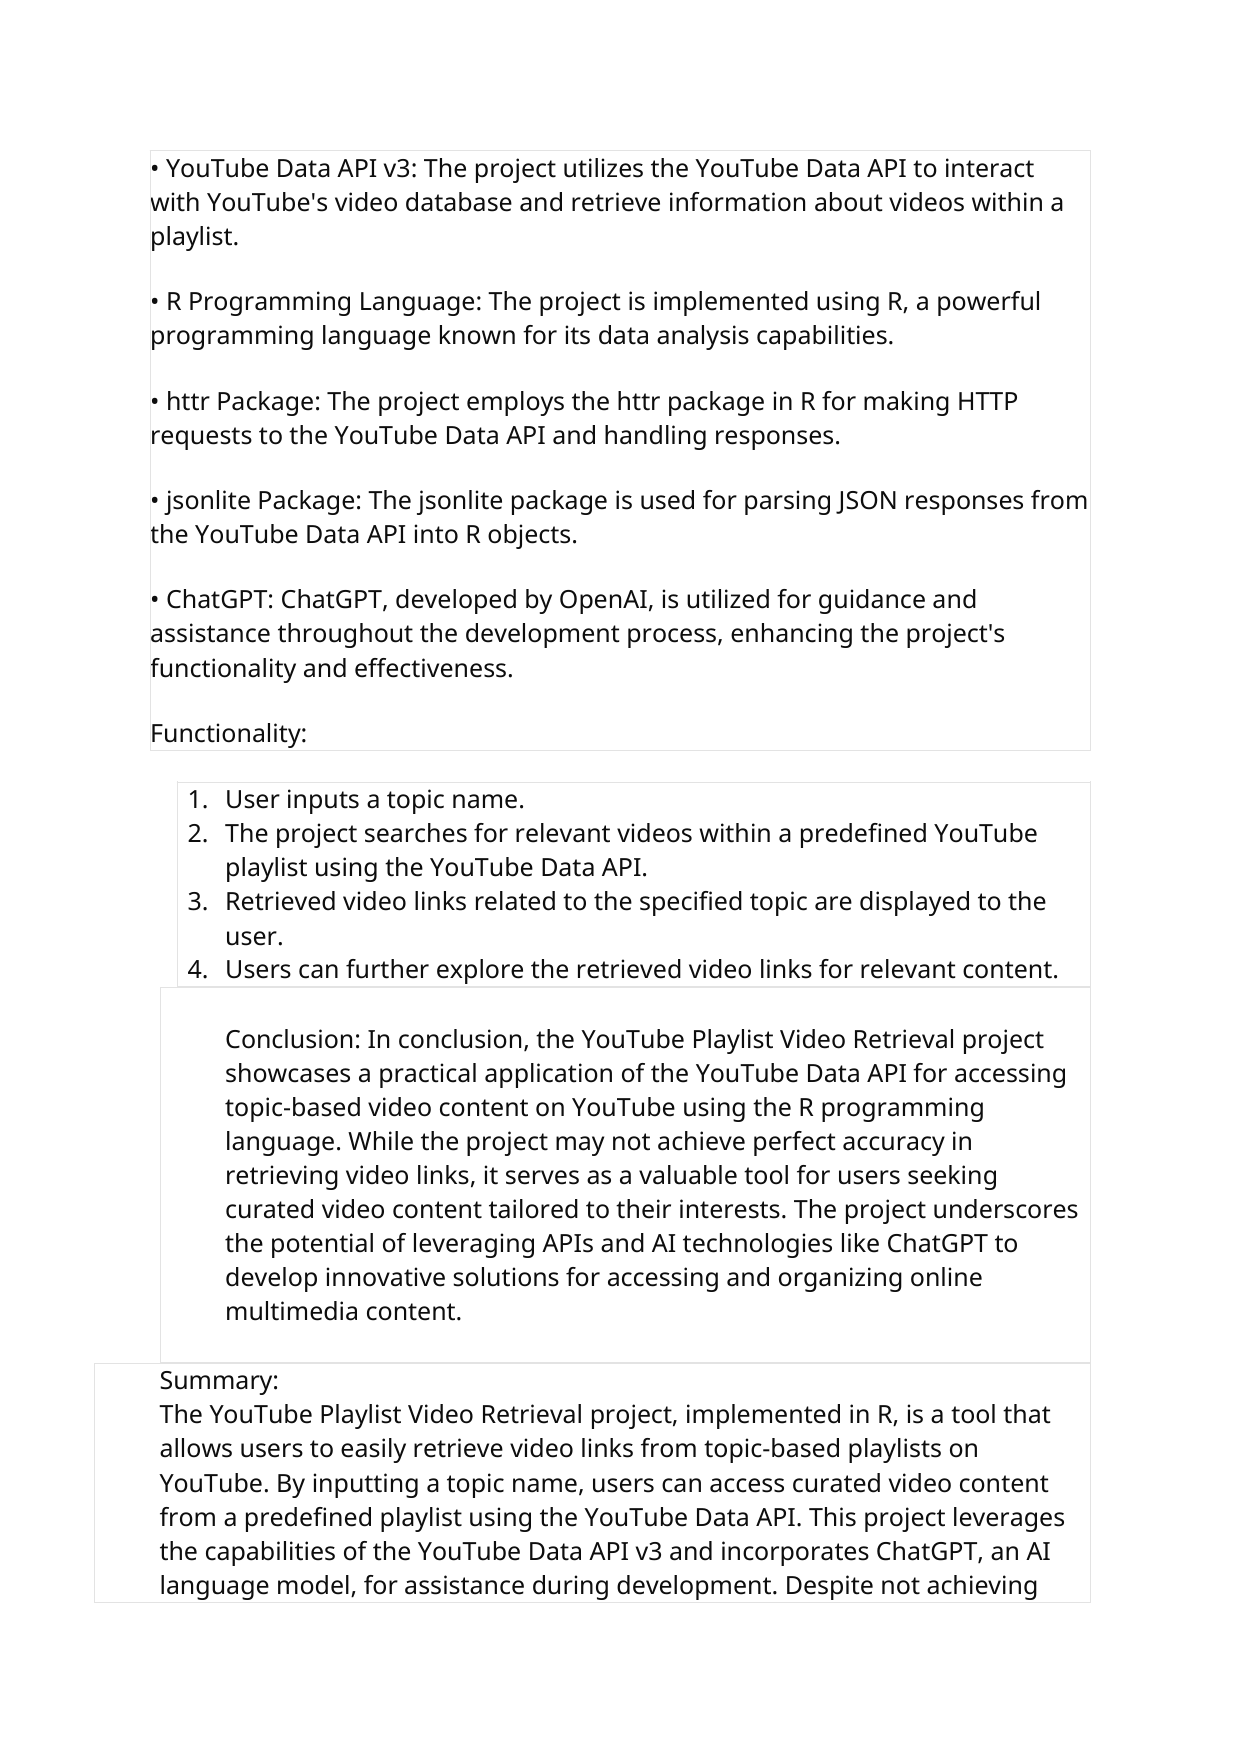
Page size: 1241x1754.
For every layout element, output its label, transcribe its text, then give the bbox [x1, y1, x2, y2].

text • httr Package: The project employs the httr package in R for making HTTP requests to the YouTube Data API and handling responses. [151, 383, 1090, 451]
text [95, 1397, 1090, 1602]
text Functionality: [151, 715, 1090, 750]
list The project searches for relevant videos within a predefined YouTube playlist using the YouTube Data API. [178, 815, 1090, 883]
text • YouTube Data API v3: The project utilizes the YouTube Data API to interact with YouTube's video database and retrieve information about videos within a playlist. [151, 151, 1090, 253]
list User inputs a topic name. [178, 783, 1090, 815]
text • ChatGPT: ChatGPT, developed by OpenAI, is utilized for guidance and assistance throughout the development process, enhancing the project's functionality and effectiveness. [151, 582, 1090, 684]
text • jsonlite Package: The jsonlite package is used for parsing JSON responses from the YouTube Data API into R objects. [151, 482, 1090, 551]
list Retrieved video links related to the specified topic are displayed to the user. [178, 883, 1090, 952]
text • R Programming Language: The project is implemented using R, a powerful programming language known for its data analysis capabilities. [151, 283, 1090, 352]
text Summary: [95, 1364, 1090, 1397]
text Conclusion: In conclusion, the YouTube Playlist Video Retrieval project showcases a practical application of the YouTube Data API for accessing topic-based video content on YouTube using the R programming language. While the project may not achieve perfect accuracy in retrieving video links, it serves as a valuable tool for users seeking curated video content tailored to their interests. The project underscores the potential of leveraging APIs and AI technologies like ChatGPT to develop innovative solutions for accessing and organizing online multimedia content. [161, 1021, 1090, 1327]
list Users can further explore the retrieved video links for relevant content. [178, 952, 1090, 986]
